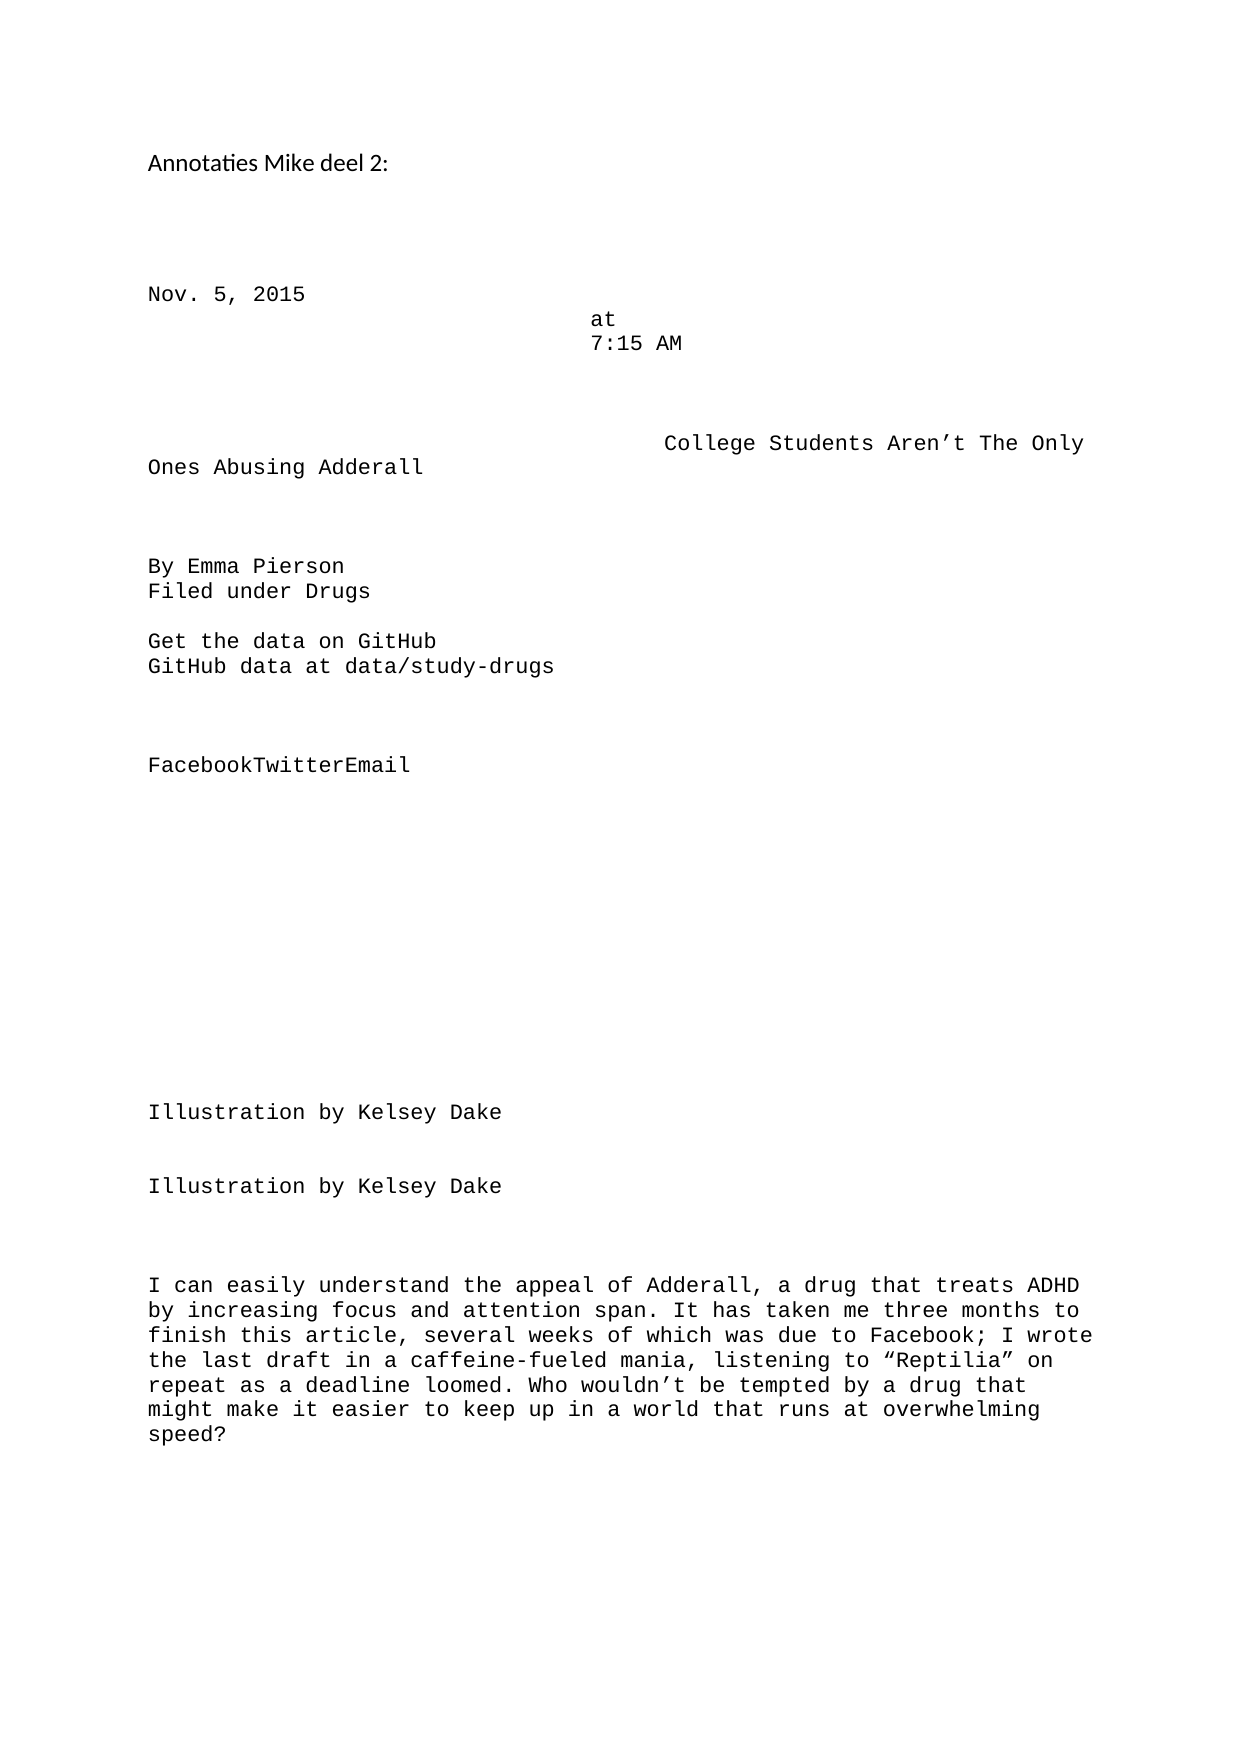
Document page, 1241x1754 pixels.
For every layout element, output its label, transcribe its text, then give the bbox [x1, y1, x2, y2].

text I can easily understand the appeal of Adderall, a drug that treats ADHD by increasing focus and attention span. It has taken me three months to finish this article, several weeks of which was due to Facebook; I wrote the last draft in a caffeine-fueled mania, listening to “Reptilia” on repeat as a deadline loomed. Who wouldn’t be tempted by a drug that might make it easier to keep up in a world that runs at overwhelming speed? [148, 1275, 1093, 1448]
text By Emma Pierson [148, 556, 1093, 581]
text Nov. 5, 2015 [148, 283, 1093, 308]
text 7:15 AM [148, 333, 1093, 357]
text Illustration by Kelsey Dake [148, 1101, 1093, 1126]
text FacebookTwitterEmail [148, 754, 1093, 779]
text at [148, 308, 1093, 333]
text Illustration by Kelsey Dake [148, 1176, 1093, 1200]
text Annotaties Mike deel 2: [148, 148, 1093, 178]
text Get the data on GitHub [148, 630, 1093, 655]
text Filed under Drugs [148, 581, 1093, 605]
text GitHub data at data/study-drugs [148, 655, 1093, 680]
text College Students Aren’t The Only Ones Abusing Adderall [148, 432, 1093, 481]
